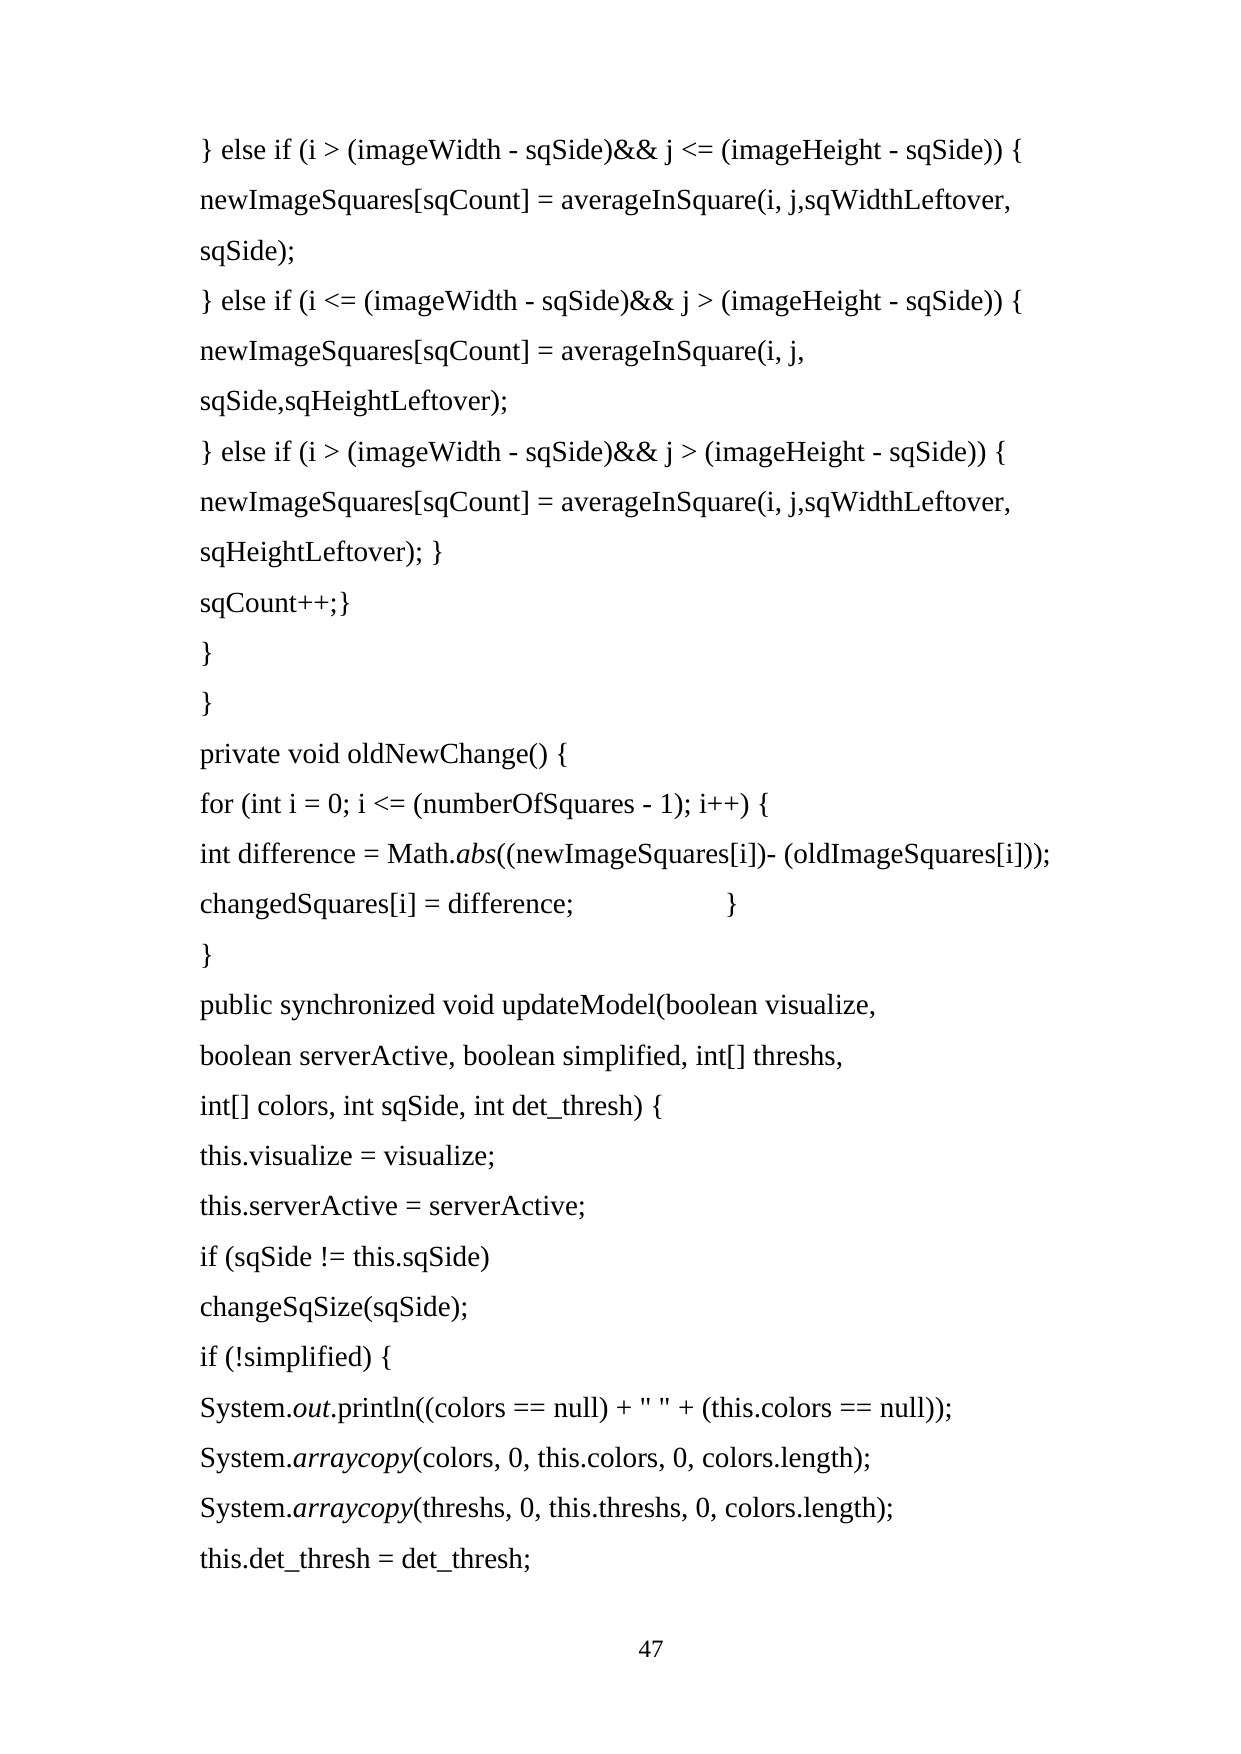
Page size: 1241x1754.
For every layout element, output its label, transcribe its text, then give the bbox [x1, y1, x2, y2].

text this.visualize = visualize; [199, 1138, 1102, 1172]
text private void oldNewChange() { [199, 736, 1102, 769]
text newImageSquares[sqCount] = averageInSquare(i, j, sqSide,sqHeightLeftover); [199, 333, 1102, 417]
text System.arraycopy(colors, 0, this.colors, 0, colors.length); [199, 1440, 1102, 1474]
text } else if (i <= (imageWidth - sqSide)&& j > (imageHeight - sqSide)) { [199, 283, 1102, 316]
text 47 [199, 1634, 1102, 1663]
text int[] colors, int sqSide, int det_thresh) { [199, 1088, 1102, 1121]
text this.serverActive = serverActive; [199, 1188, 1102, 1222]
text if (!simplified) { [199, 1339, 1102, 1373]
text for (int i = 0; i <= (numberOfSquares - 1); i++) { [199, 786, 1102, 819]
text } else if (i > (imageWidth - sqSide)&& j <= (imageHeight - sqSide)) { [199, 132, 1102, 166]
text if (sqSide != this.sqSide) [199, 1239, 1102, 1272]
text changedSquares[i] = difference; } [199, 887, 1102, 920]
text int difference = Math.abs((newImageSquares[i])- (oldImageSquares[i])); [199, 836, 1102, 870]
text boolean serverActive, boolean simplified, int[] threshs, [199, 1038, 1102, 1071]
text newImageSquares[sqCount] = averageInSquare(i, j,sqWidthLeftover, sqHeightLeftover); } [199, 484, 1102, 568]
text public synchronized void updateModel(boolean visualize, [199, 987, 1102, 1021]
text } else if (i > (imageWidth - sqSide)&& j > (imageHeight - sqSide)) { [199, 434, 1102, 467]
text } [199, 685, 1102, 719]
text sqCount++;} [199, 585, 1102, 618]
text } [199, 635, 1102, 669]
text this.det_thresh = det_thresh; [199, 1541, 1102, 1574]
text System.arraycopy(threshs, 0, this.threshs, 0, colors.length); [199, 1490, 1102, 1524]
text newImageSquares[sqCount] = averageInSquare(i, j,sqWidthLeftover, sqSide); [199, 182, 1102, 266]
text } [199, 937, 1102, 971]
text changeSqSize(sqSide); [199, 1289, 1102, 1323]
text System.out.println((colors == null) + " " + (this.colors == null)); [199, 1390, 1102, 1423]
